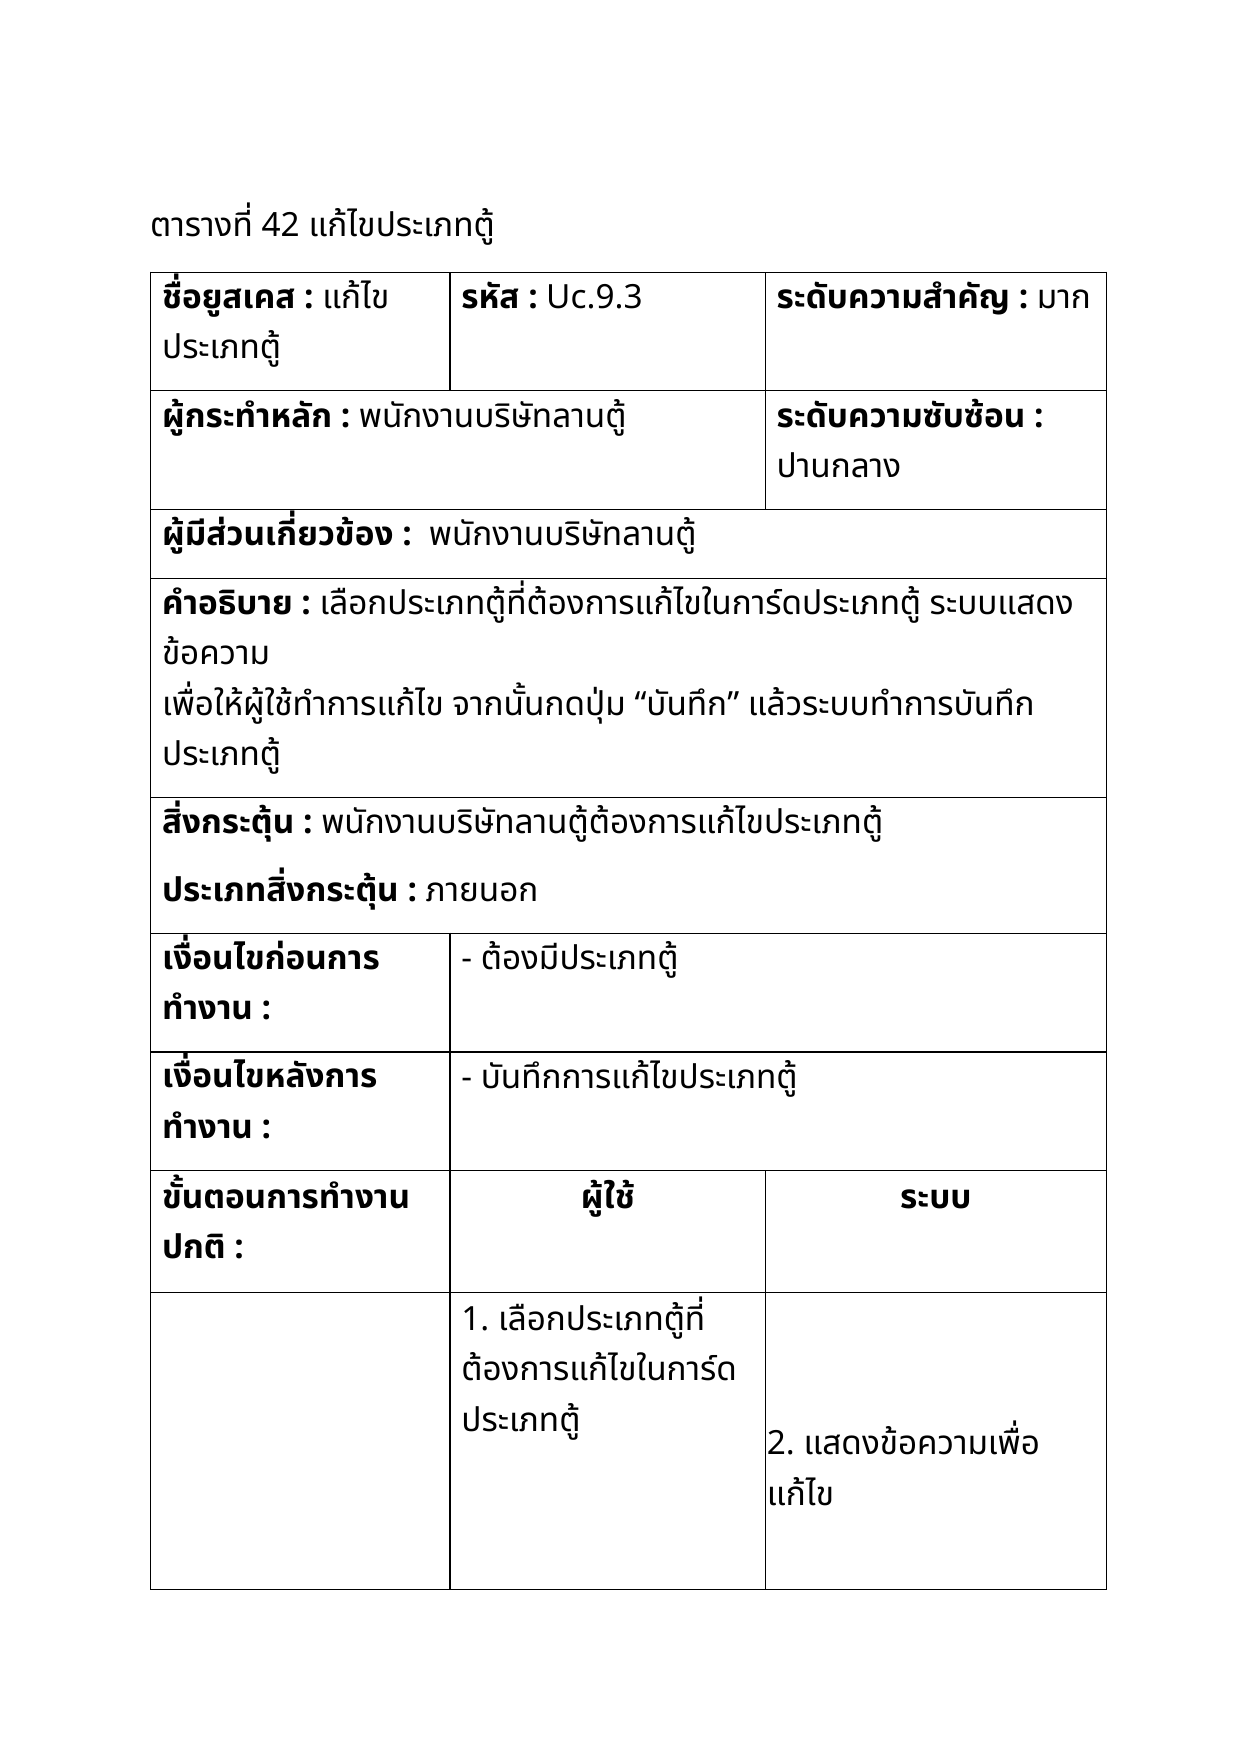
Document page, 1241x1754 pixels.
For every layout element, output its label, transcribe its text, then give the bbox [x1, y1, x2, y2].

text ตารางที่ 42 แก้ไขประเภทตู้ [150, 200, 1090, 251]
table_cell สิ่งกระตุ้น : พนักงานบริษัทลานตู้ต้องการแก้ไขประเภทตู้ ประเภทสิ่งกระตุ้น : ภายนอก [151, 798, 1106, 933]
table_cell เงื่อนไขหลังการทำงาน : [151, 1053, 449, 1170]
table_header ระดับความสำคัญ : มาก [766, 273, 1106, 390]
table_header ชื่อยูสเคส : แก้ไขประเภทตู้ [151, 273, 449, 390]
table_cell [766, 1293, 1106, 1588]
table_cell - บันทึกการแก้ไขประเภทตู้ [451, 1053, 1106, 1170]
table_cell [451, 1293, 765, 1588]
table_cell เงื่อนไขก่อนการทำงาน : [151, 934, 449, 1051]
table_cell ผู้ใช้ [451, 1171, 765, 1292]
table_header รหัส : Uc.9.3 [451, 273, 765, 390]
table_cell - ต้องมีประเภทตู้ [451, 934, 1106, 1051]
table_cell ระบบ [766, 1171, 1106, 1292]
table_cell [151, 1293, 449, 1588]
table_cell คำอธิบาย : เลือกประเภทตู้ที่ต้องการแก้ไขในการ์ดประเภทตู้ ระบบแสดงข้อความ เพื่อให้ผู้ใช้ทำการแก้ไข จากนั้นกดปุ่ม “บันทึก” แล้วระบบทำการบันทึกประเภทตู้ [151, 579, 1106, 797]
table_cell ขั้นตอนการทํางานปกติ : [151, 1171, 449, 1292]
table_cell ผู้มีส่วนเกี่ยวข้อง : พนักงานบริษัทลานตู้ [151, 510, 1106, 577]
table_cell ผู้กระทำหลัก : พนักงานบริษัทลานตู้ [151, 391, 765, 509]
table_cell ระดับความซับซ้อน : ปานกลาง [766, 391, 1106, 509]
